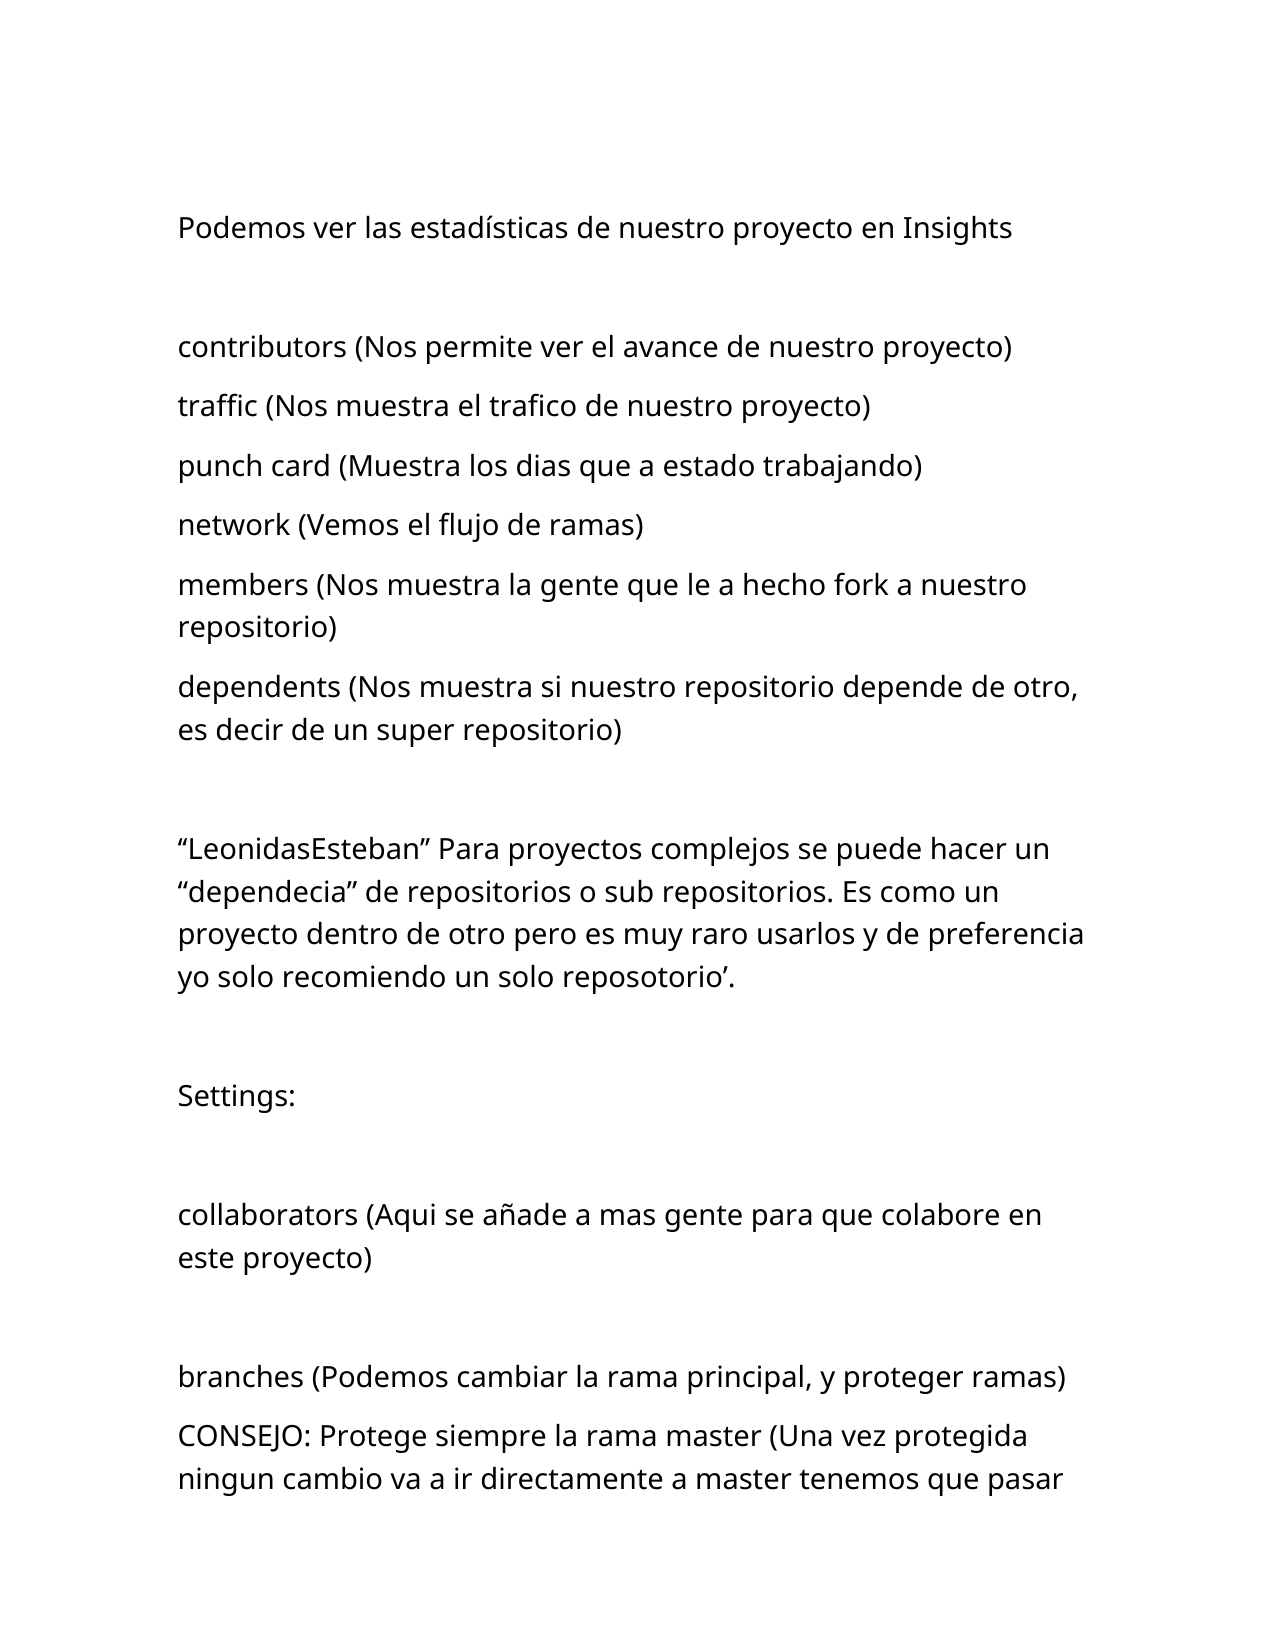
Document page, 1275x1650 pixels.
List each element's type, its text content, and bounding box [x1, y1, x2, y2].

text branches (Podemos cambiar la rama principal, y proteger ramas) [177, 1356, 1098, 1396]
text punch card (Muestra los dias que a estado trabajando) [177, 445, 1098, 485]
text contributors (Nos permite ver el avance de nuestro proyecto) [177, 326, 1098, 366]
text dependents (Nos muestra si nuestro repositorio depende de otro, es decir de un super repositorio) [177, 666, 1098, 749]
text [177, 1416, 1098, 1498]
text Settings: [177, 1075, 1098, 1115]
text ‘‘LeonidasEsteban’’ Para proyectos complejos se puede hacer un “dependecia” de repositorios o sub repositorios. Es como un proyecto dentro de otro pero es muy raro usarlos y de preferencia yo solo recomiendo un solo reposotorio’. [177, 828, 1098, 996]
text members (Nos muestra la gente que le a hecho fork a nuestro repositorio) [177, 564, 1098, 646]
text collaborators (Aqui se añade a mas gente para que colabore en este proyecto) [177, 1194, 1098, 1277]
text network (Vemos el flujo de ramas) [177, 504, 1098, 544]
text traffic (Nos muestra el trafico de nuestro proyecto) [177, 386, 1098, 425]
text Podemos ver las estadísticas de nuestro proyecto en Insights [177, 207, 1098, 247]
